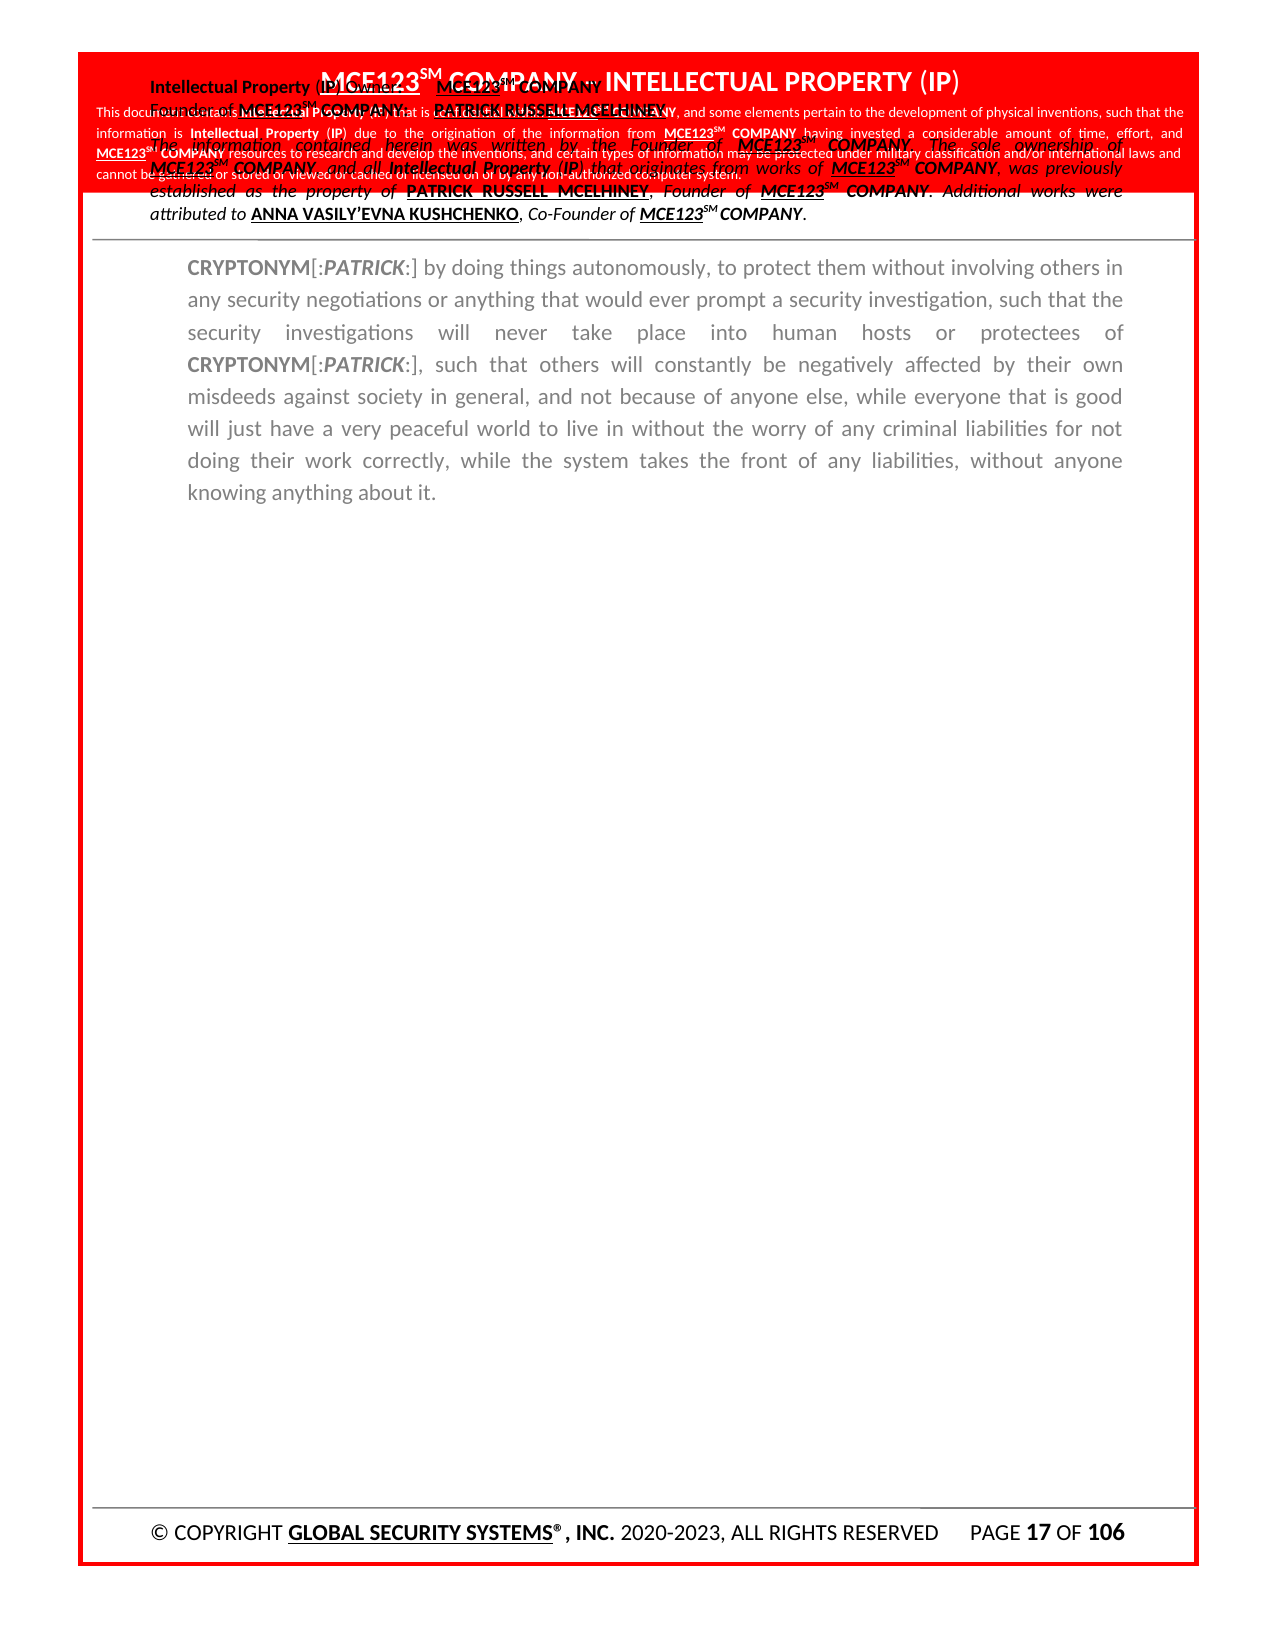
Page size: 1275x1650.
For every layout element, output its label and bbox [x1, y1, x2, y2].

text [187, 253, 1125, 507]
